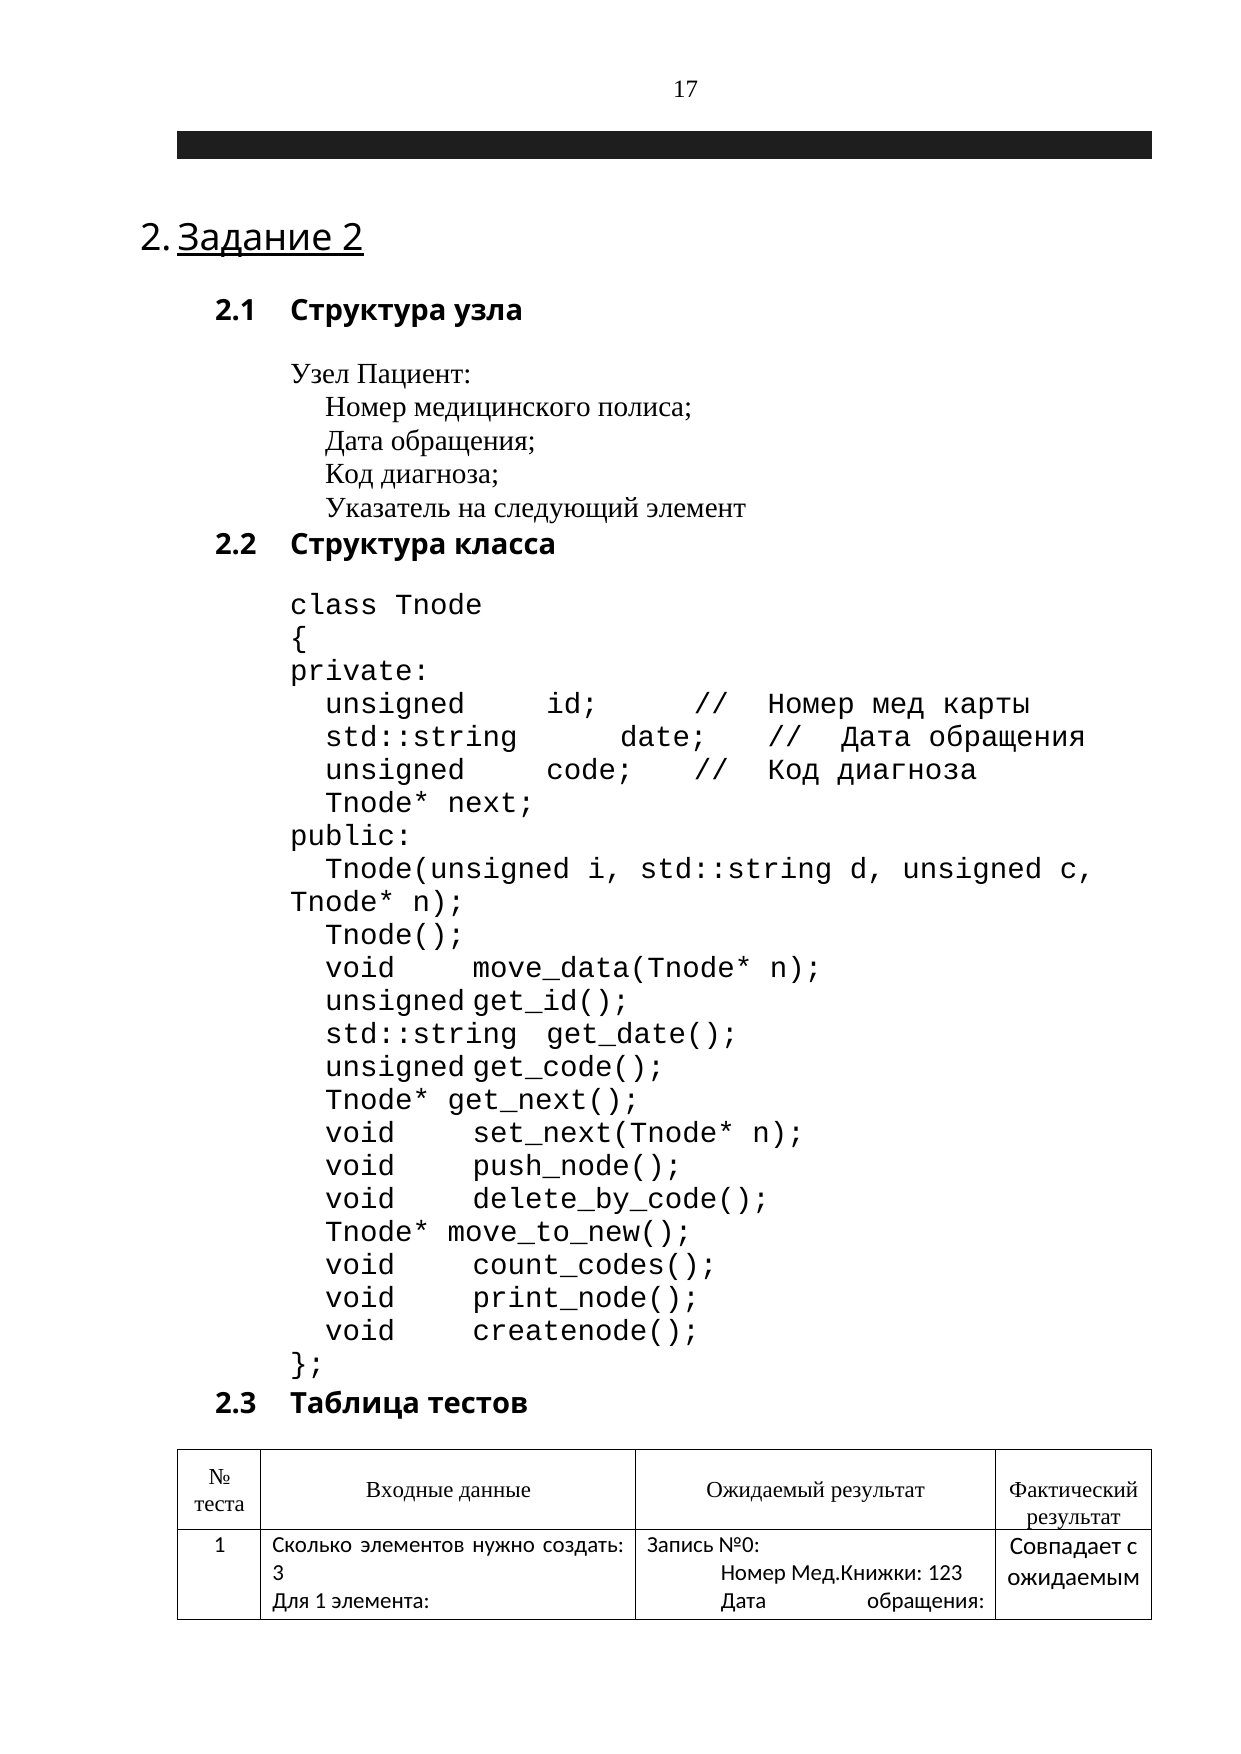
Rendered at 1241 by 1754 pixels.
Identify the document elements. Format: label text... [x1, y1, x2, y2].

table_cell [996, 1530, 1151, 1619]
list std::string get_date(); [290, 1019, 1152, 1052]
list void delete_by_code(); [290, 1184, 1152, 1217]
list void move_data(Tnode* n); [290, 953, 1152, 986]
subtitle Таблица тестов [215, 1383, 1152, 1422]
subtitle Задание 2 [140, 210, 1152, 261]
list void print_node(); [290, 1283, 1152, 1317]
list }; [290, 1349, 1152, 1383]
subtitle Структура узла [215, 289, 1152, 329]
list Tnode* next; [290, 788, 1152, 821]
list unsigned id; // Номер мед карты [290, 689, 1152, 722]
list Указатель на следующий элемент [290, 490, 1152, 524]
table_header Входные данные [261, 1450, 635, 1529]
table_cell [636, 1530, 995, 1619]
list unsigned get_id(); [290, 986, 1152, 1019]
list void count_codes(); [290, 1251, 1152, 1283]
list unsigned code; // Код диагноза [290, 755, 1152, 788]
list void createnode(); [290, 1317, 1152, 1349]
list Tnode* move_to_new(); [290, 1217, 1152, 1251]
subtitle Структура класса [215, 524, 1152, 563]
list Дата обращения; [290, 423, 1152, 457]
list void push_node(); [290, 1151, 1152, 1184]
list unsigned get_code(); [290, 1052, 1152, 1085]
table_cell 1 [178, 1530, 260, 1619]
list Tnode(); [290, 920, 1152, 953]
list Код диагноза; [290, 457, 1152, 490]
table_header Фактический результат [996, 1450, 1151, 1529]
list std::string date; // Дата обращения [290, 722, 1152, 755]
list void set_next(Tnode* n); [290, 1118, 1152, 1151]
list Tnode(unsigned i, std::string d, unsigned c, Tnode* n); [290, 854, 1152, 920]
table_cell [261, 1530, 635, 1619]
list class Tnode [290, 590, 1152, 623]
table_header Ожидаемый результат [636, 1450, 995, 1529]
list { [290, 623, 1152, 656]
list Узел Пациент: [290, 356, 1152, 389]
table_header № теста [178, 1450, 260, 1529]
list private: [290, 656, 1152, 689]
list Tnode* get_next(); [290, 1085, 1152, 1118]
list public: [290, 821, 1152, 854]
list Номер медицинского полиса; [290, 389, 1152, 423]
